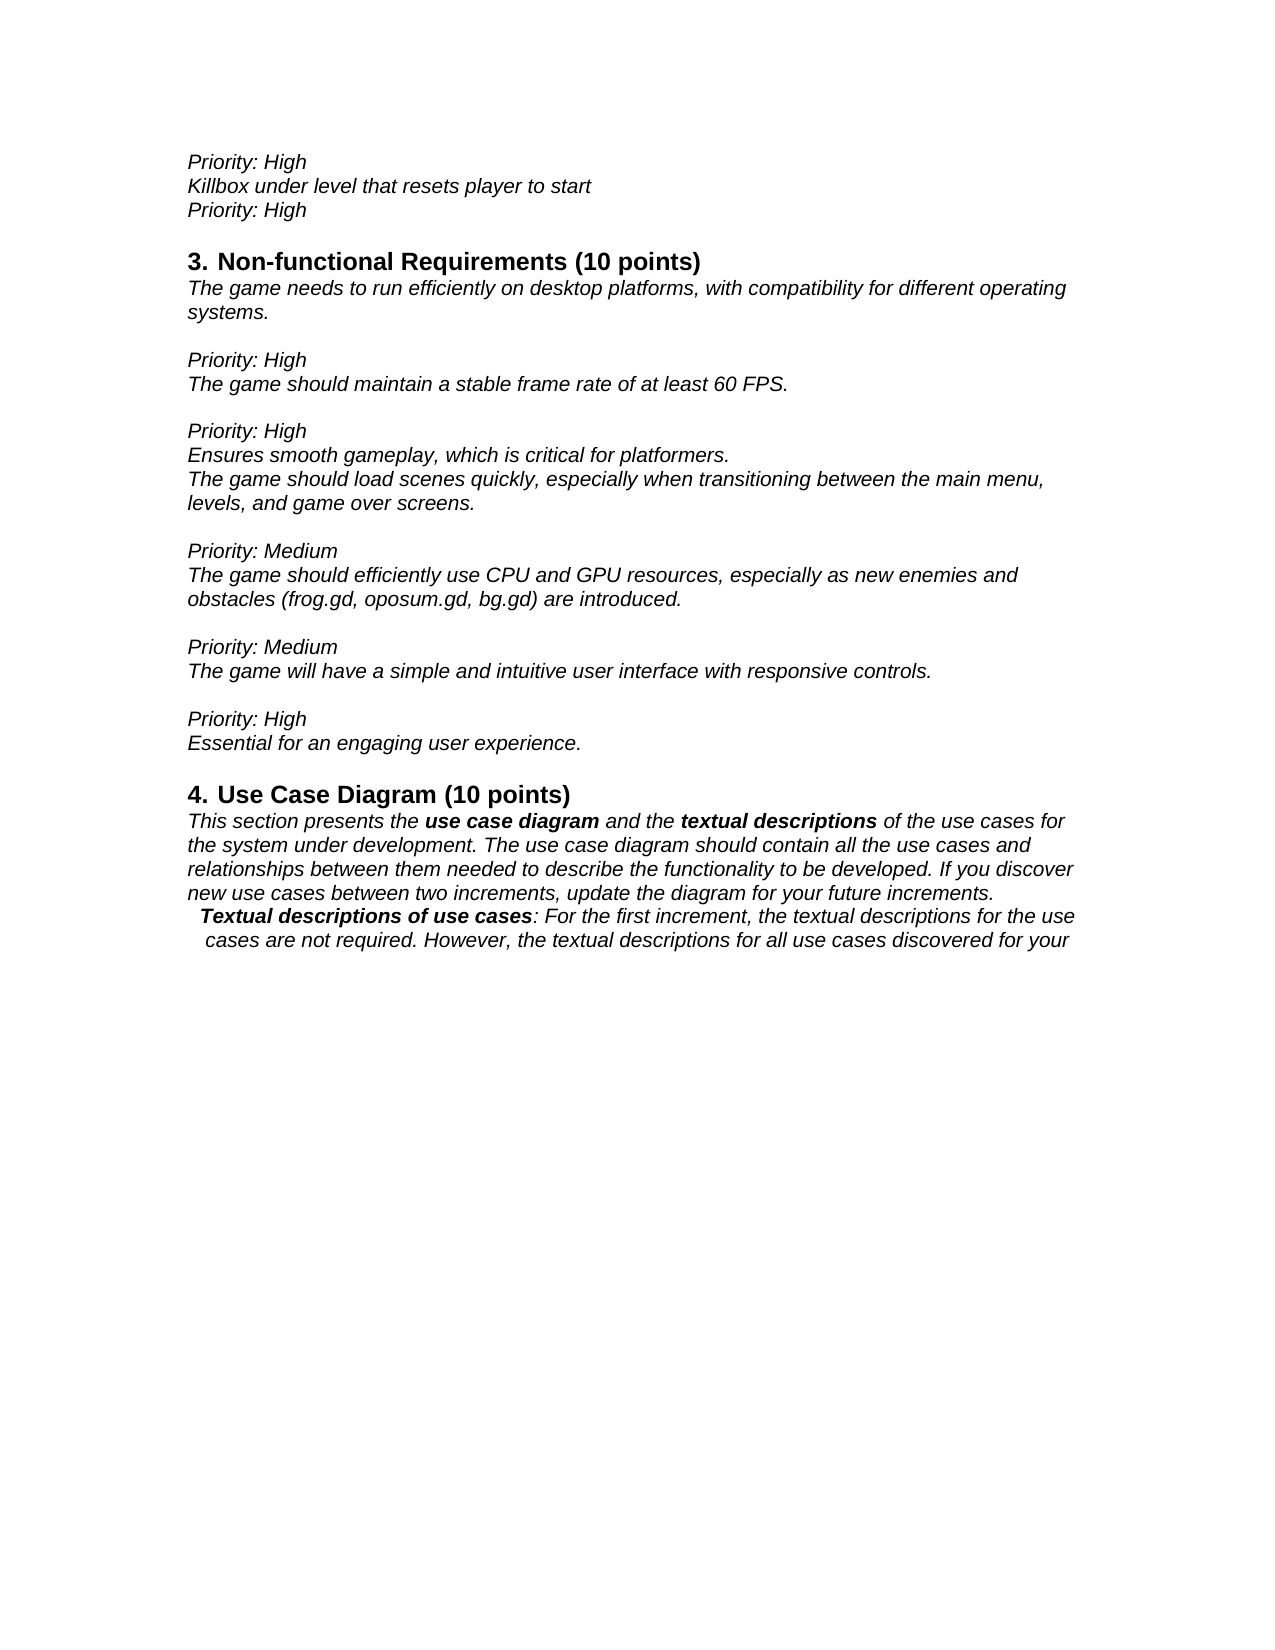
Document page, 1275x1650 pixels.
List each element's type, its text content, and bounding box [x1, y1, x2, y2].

text Priority: High [187, 150, 1087, 174]
text Priority: High [187, 198, 1087, 222]
subtitle Non-functional Requirements (10 points) [187, 247, 1087, 276]
text Priority: High [187, 347, 1087, 371]
text The game should maintain a stable frame rate of at least 60 FPS. [187, 371, 1087, 395]
text Priority: Medium [187, 635, 1087, 659]
subtitle Use Case Diagram (10 points) [187, 780, 1087, 808]
text Killbox under level that resets player to start [187, 174, 1087, 198]
text The game should load scenes quickly, especially when transitioning between the main menu, levels, and game over screens. [187, 467, 1087, 515]
text Priority: High [187, 707, 1087, 731]
text Priority: Medium [187, 539, 1087, 563]
text Ensures smooth gameplay, which is critical for platformers. [187, 443, 1087, 467]
text Textual descriptions of use cases: For the first increment, the textual descriptions for the use cases are not required. However, the textual descriptions for all use cases discovered for your system are required for the second and third iterations. [187, 904, 1087, 952]
text The game should efficiently use CPU and GPU resources, especially as new enemies and obstacles (frog.gd, oposum.gd, bg.gd) are introduced. [187, 563, 1087, 611]
text Essential for an engaging user experience. [187, 731, 1087, 755]
text This section presents the use case diagram and the textual descriptions of the use cases for the system under development. The use case diagram should contain all the use cases and relationships between them needed to describe the functionality to be developed. If you discover new use cases between two increments, update the diagram for your future increments. [187, 808, 1087, 904]
text Priority: High [187, 419, 1087, 443]
text The game will have a simple and intuitive user interface with responsive controls. [187, 659, 1087, 683]
text The game needs to run efficiently on desktop platforms, with compatibility for different operating systems. [187, 276, 1087, 323]
